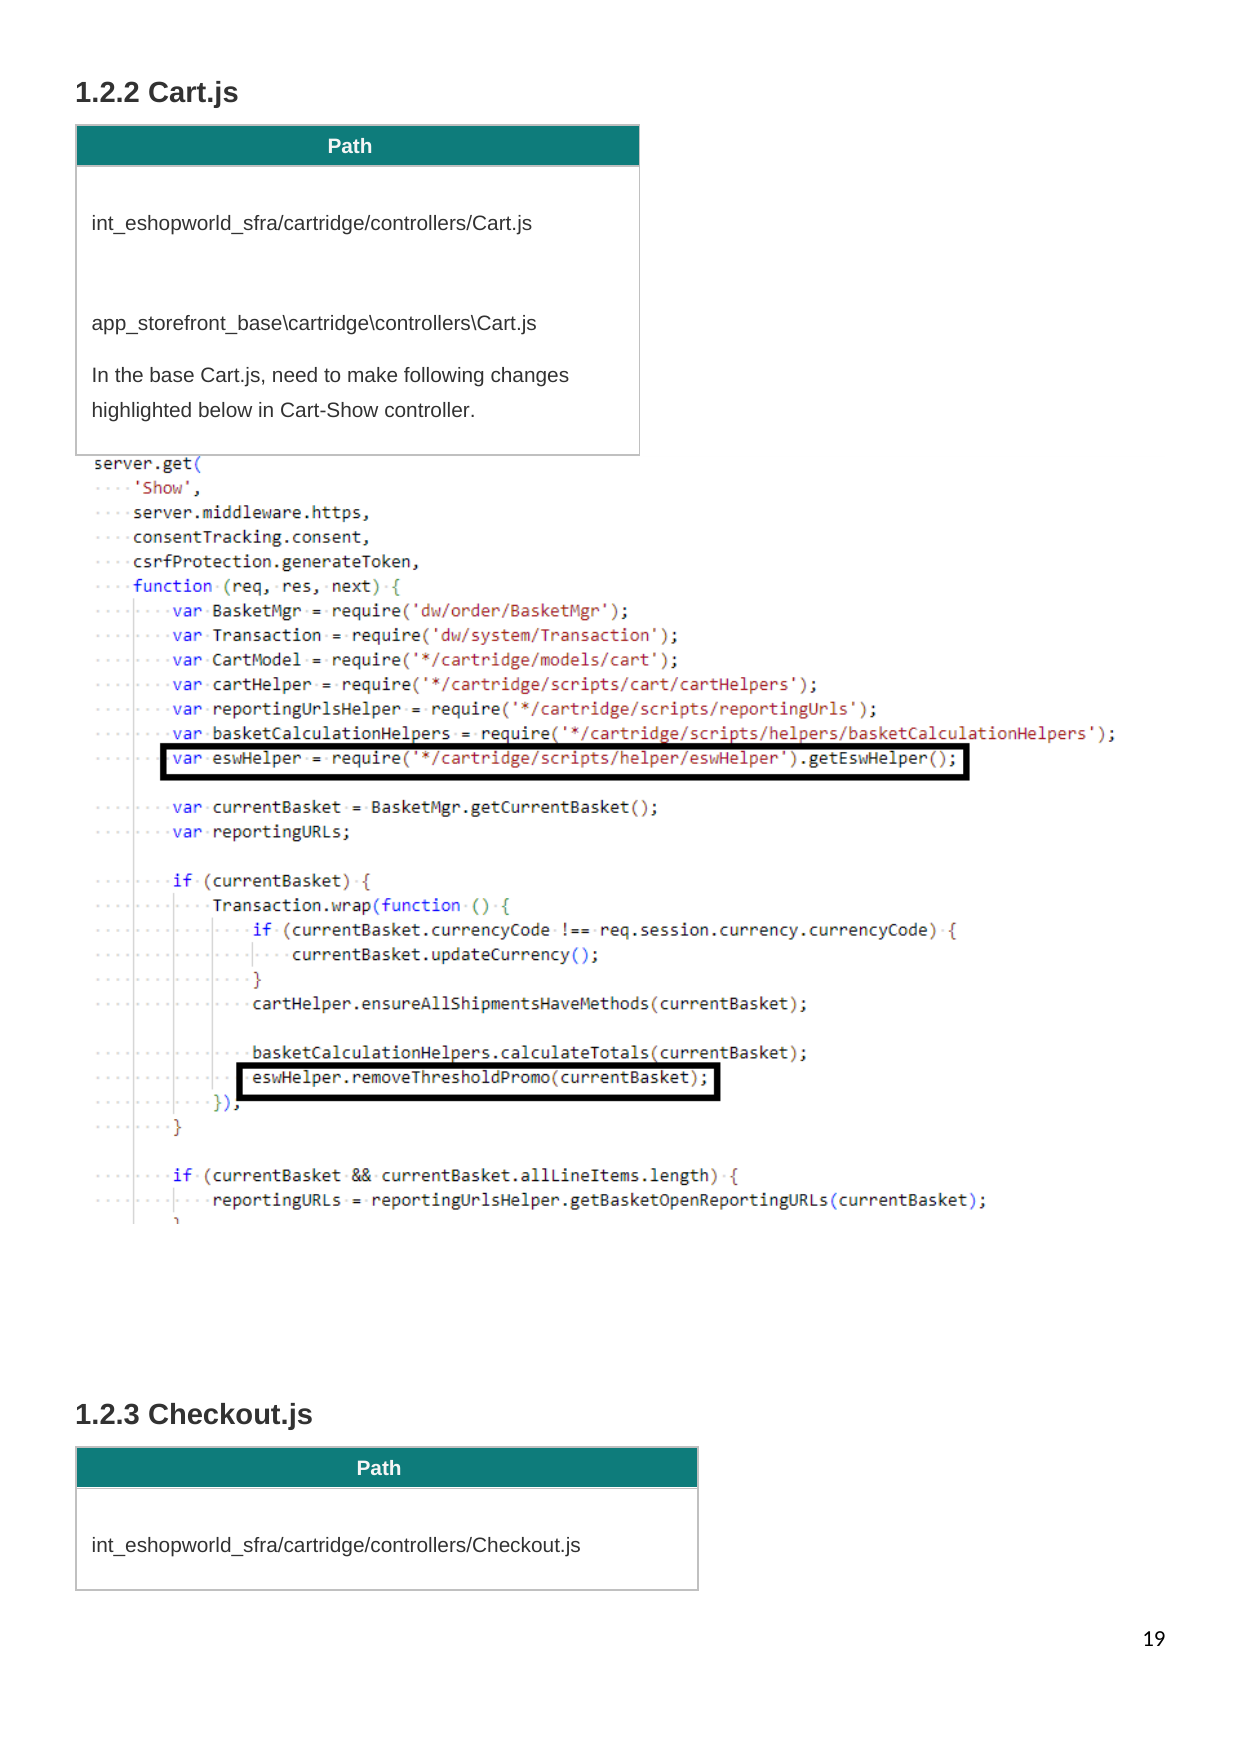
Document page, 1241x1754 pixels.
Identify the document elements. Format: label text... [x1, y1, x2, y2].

table_cell int_eshopworld_sfra/cartridge/controllers/Cart.js [77, 167, 639, 267]
text 1.2.2 Cart.js [75, 75, 1165, 108]
table_header Path [77, 1448, 697, 1487]
text 1.2.3 Checkout.js [75, 1397, 1165, 1431]
table_cell app_storefront_base\cartridge\controllers\Cart.js In the base Cart.js, need to make following changes highlighted below in Cart-Show controller. [77, 267, 639, 454]
table_header Path [77, 126, 639, 165]
table_cell int_eshopworld_sfra/cartridge/controllers/Checkout.js [77, 1489, 697, 1589]
picture [75, 456, 1166, 1224]
